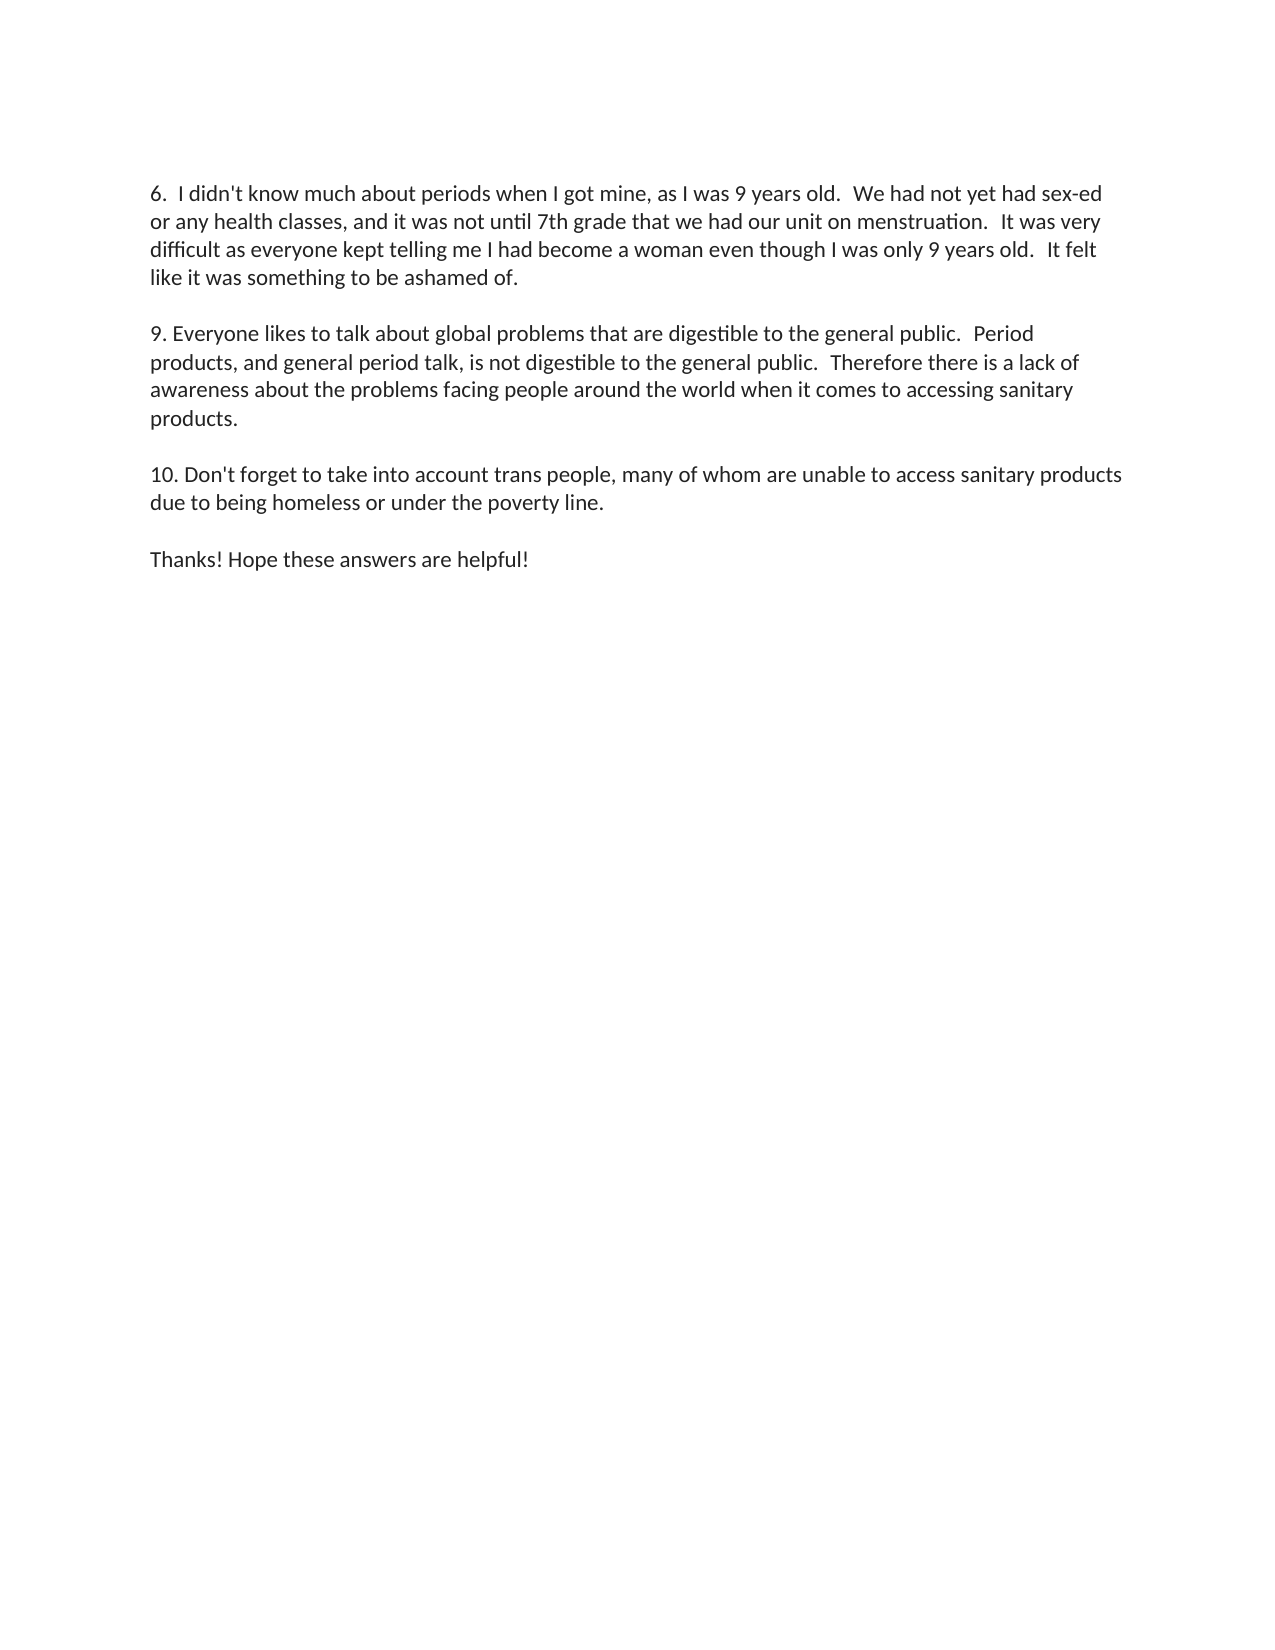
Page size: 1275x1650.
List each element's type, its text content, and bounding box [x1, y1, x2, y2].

text Thanks! Hope these answers are helpful! [150, 545, 1125, 573]
text 9. Everyone likes to talk about global problems that are digestible to the general public. Period products, and general period talk, is not digestible to the general public. Therefore there is a lack of awareness about the problems facing people around the world when it comes to accessing sanitary products. [150, 319, 1125, 432]
text 10. Don't forget to take into account trans people, many of whom are unable to access sanitary products due to being homeless or under the poverty line. [150, 460, 1125, 516]
text 6. I didn't know much about periods when I got mine, as I was 9 years old. We had not yet had sex-ed or any health classes, and it was not until 7th grade that we had our unit on menstruation. It was very difficult as everyone kept telling me I had become a woman even though I was only 9 years old. It felt like it was something to be ashamed of. [150, 179, 1125, 291]
